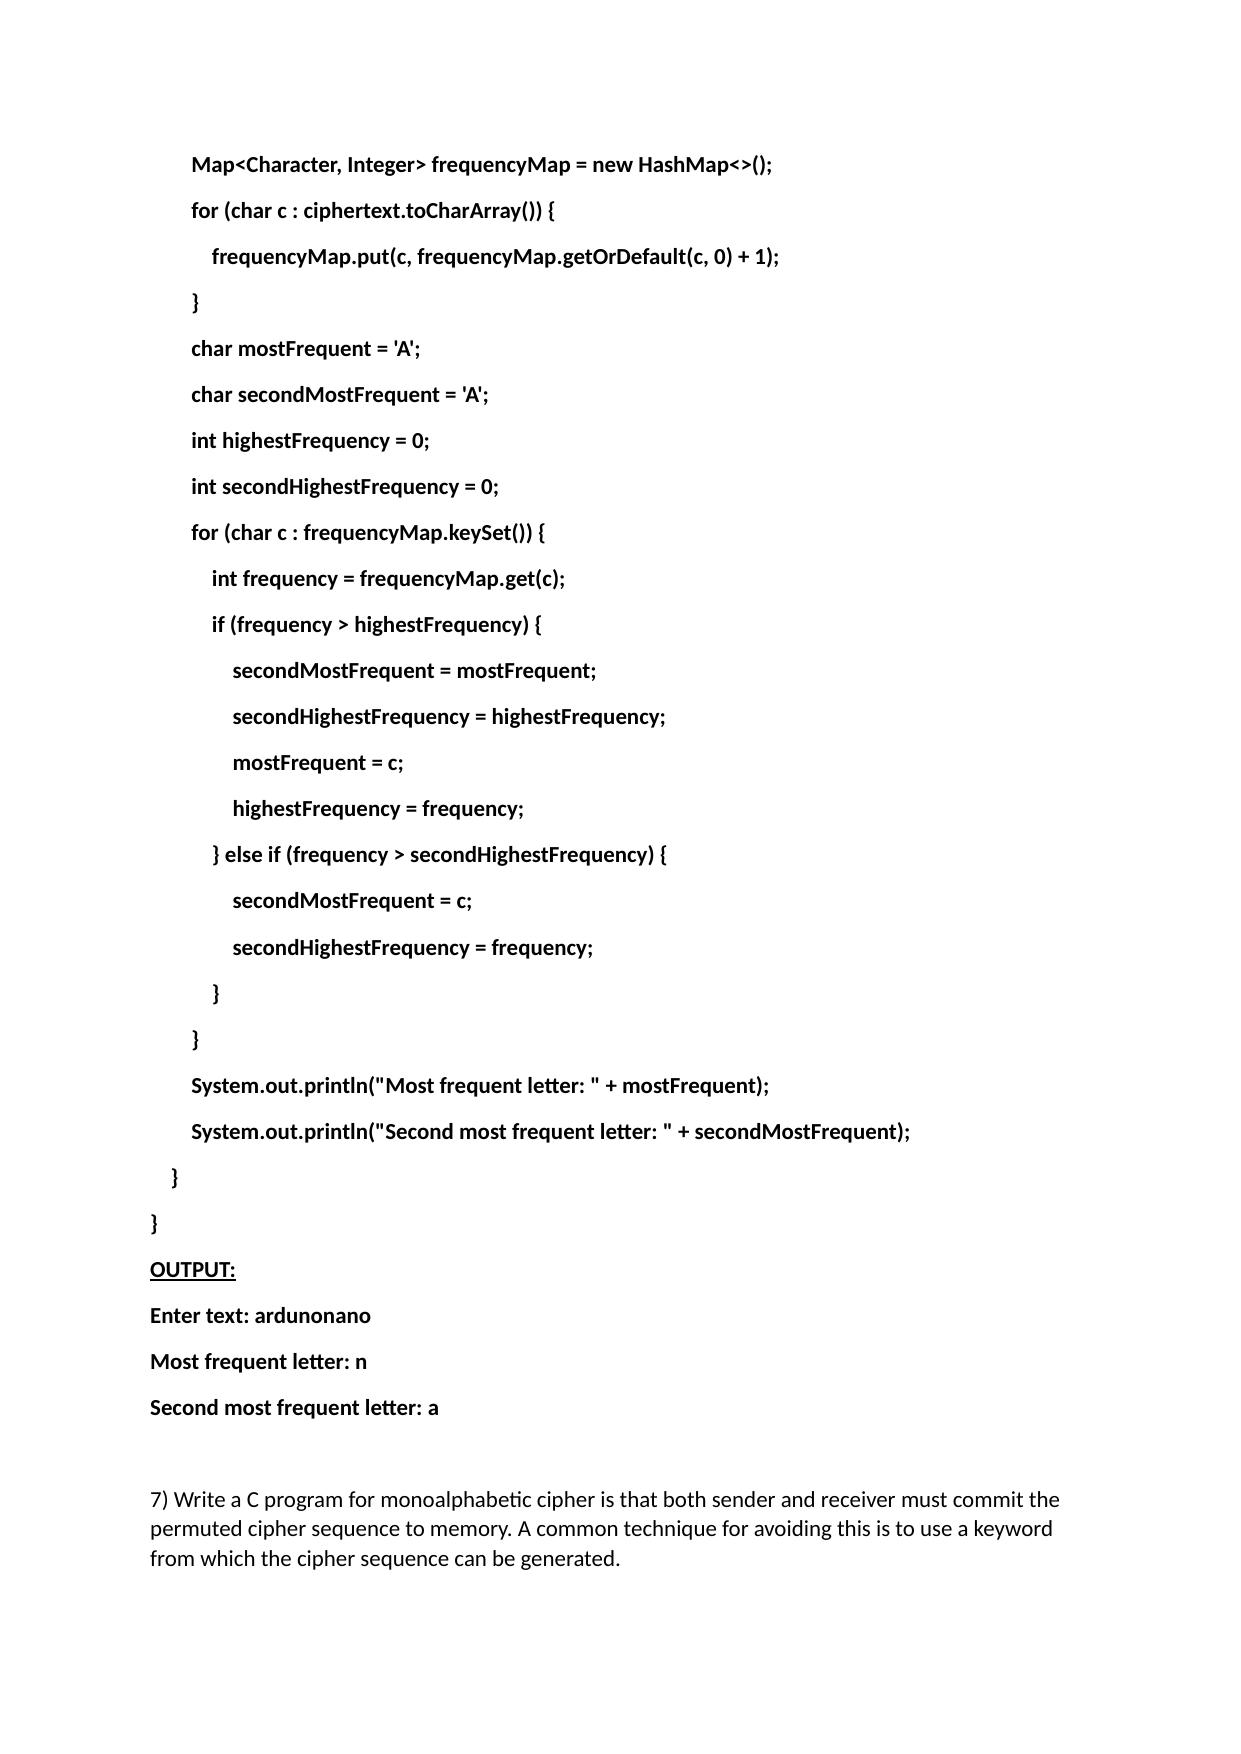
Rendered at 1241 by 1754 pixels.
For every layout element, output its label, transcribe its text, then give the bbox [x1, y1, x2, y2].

text } else if (frequency > secondHighestFrequency) { [150, 841, 1090, 869]
text highestFrequency = frequency; [150, 794, 1090, 823]
text int frequency = frequencyMap.get(c); [150, 564, 1090, 592]
text Map<Character, Integer> frequencyMap = new HashMap<>(); [150, 150, 1090, 178]
text } [150, 1163, 1090, 1191]
text for (char c : frequencyMap.keySet()) { [150, 518, 1090, 546]
text System.out.println("Second most frequent letter: " + secondMostFrequent); [150, 1117, 1090, 1145]
text secondHighestFrequency = highestFrequency; [150, 702, 1090, 731]
text int secondHighestFrequency = 0; [150, 472, 1090, 500]
text } [150, 288, 1090, 316]
text secondHighestFrequency = frequency; [150, 933, 1090, 961]
text char secondMostFrequent = 'A'; [150, 380, 1090, 408]
text secondMostFrequent = c; [150, 887, 1090, 915]
text char mostFrequent = 'A'; [150, 334, 1090, 362]
text } [150, 1209, 1090, 1237]
text int highestFrequency = 0; [150, 426, 1090, 454]
text } [150, 979, 1090, 1007]
text mostFrequent = c; [150, 748, 1090, 777]
text System.out.println("Most frequent letter: " + mostFrequent); [150, 1071, 1090, 1099]
text if (frequency > highestFrequency) { [150, 610, 1090, 638]
text Enter text: ardunonano [150, 1301, 1090, 1329]
text frequencyMap.put(c, frequencyMap.getOrDefault(c, 0) + 1); [150, 242, 1090, 270]
text Most frequent letter: n [150, 1347, 1090, 1375]
text OUTPUT: [150, 1255, 1090, 1283]
text Second most frequent letter: a [150, 1393, 1090, 1421]
text } [150, 1025, 1090, 1053]
text for (char c : ciphertext.toCharArray()) { [150, 196, 1090, 224]
text secondMostFrequent = mostFrequent; [150, 656, 1090, 684]
text 7) Write a C program for monoalphabetic cipher is that both sender and receiver must commit the permuted cipher sequence to memory. A common technique for avoiding this is to use a keyword from which the cipher sequence can be generated. [150, 1485, 1090, 1572]
